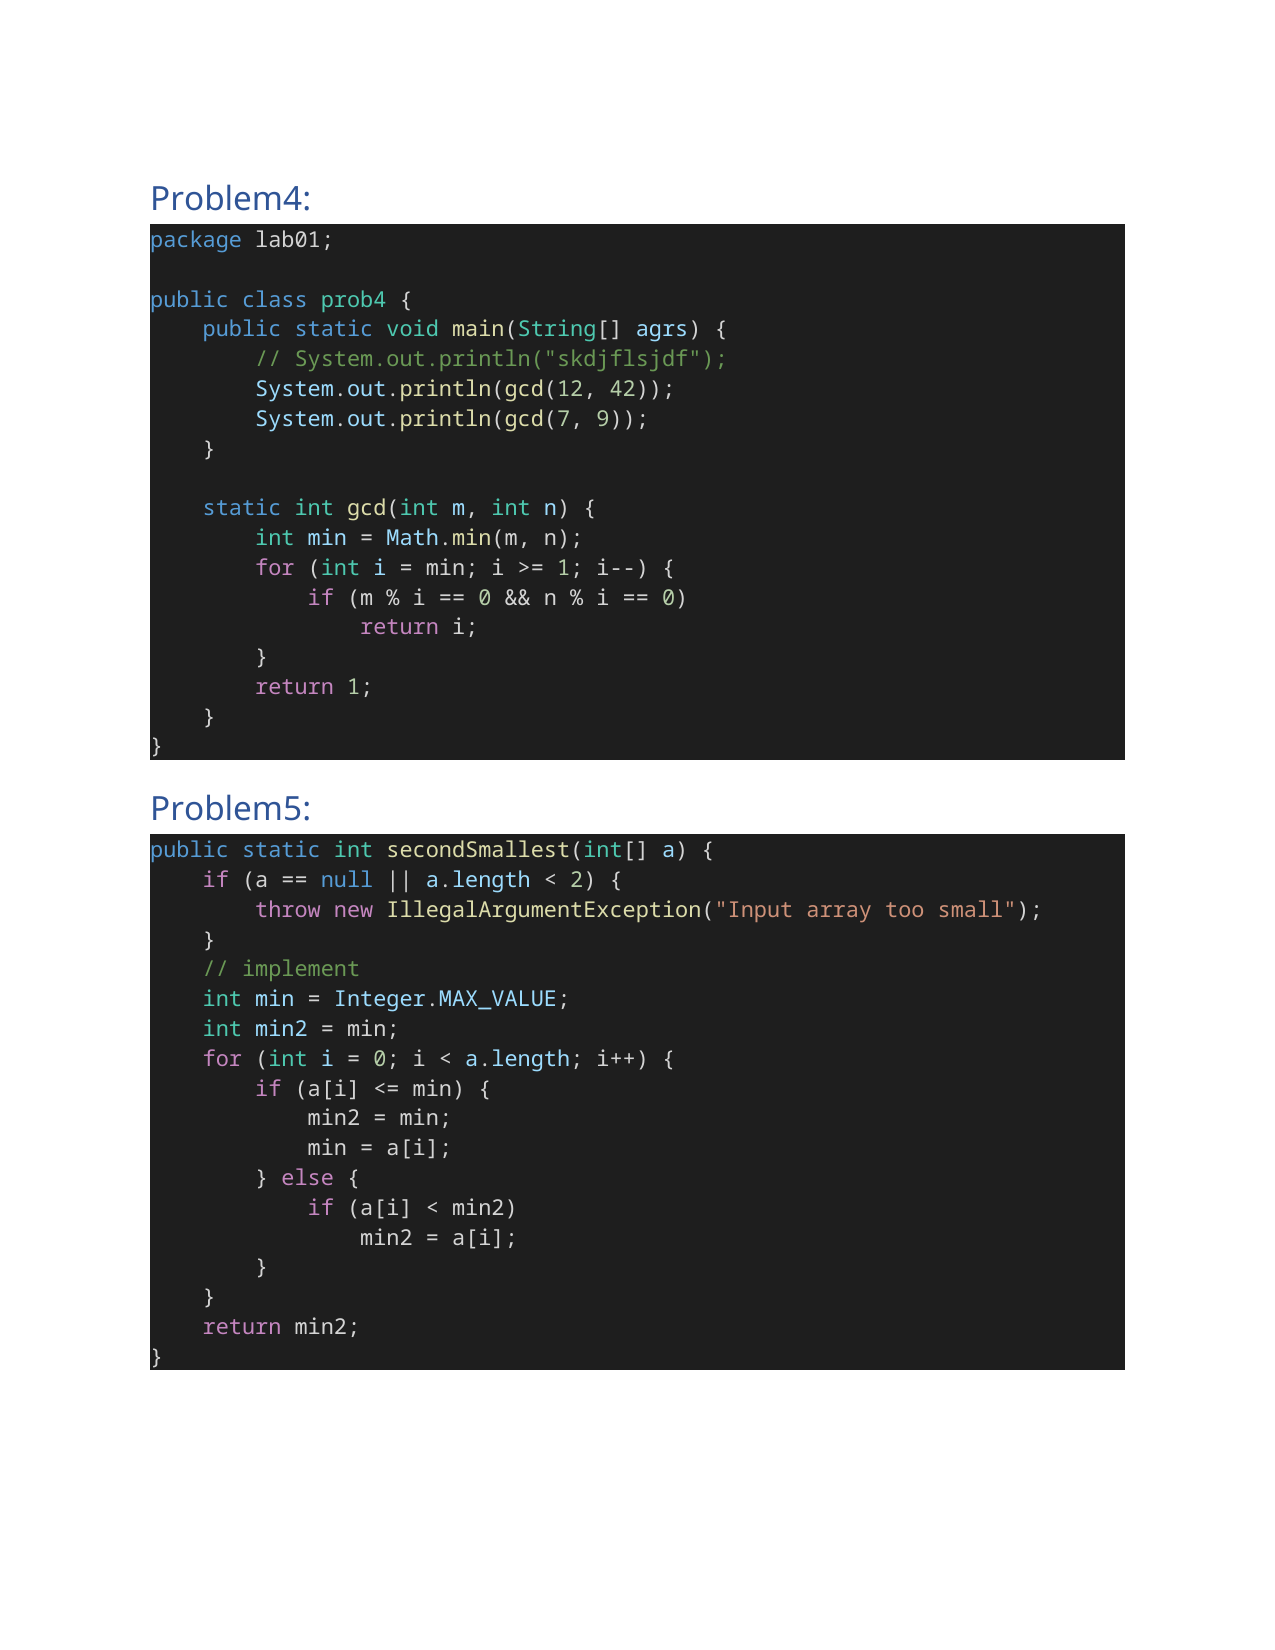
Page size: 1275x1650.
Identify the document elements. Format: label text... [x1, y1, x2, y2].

text } [150, 1251, 1125, 1281]
text static int gcd(int m, int n) { [150, 492, 1125, 522]
text if (a[i] <= min) { [150, 1072, 1125, 1102]
text } [150, 923, 1125, 953]
text if (m % i == 0 && n % i == 0) [150, 581, 1125, 611]
text return min2; [150, 1311, 1125, 1341]
text min2 = a[i]; [150, 1221, 1125, 1251]
text } [150, 641, 1125, 671]
text if (a[i] < min2) [150, 1192, 1125, 1221]
text for (int i = 0; i < a.length; i++) { [150, 1043, 1125, 1072]
text int min = Math.min(m, n); [150, 522, 1125, 552]
text System.out.println(gcd(12, 42)); [150, 373, 1125, 403]
text } [150, 701, 1125, 730]
text return 1; [150, 671, 1125, 701]
text } [150, 432, 1125, 462]
text public class prob4 { [150, 283, 1125, 313]
subtitle Problem4: [150, 175, 1125, 220]
text return i; [150, 611, 1125, 641]
text if (a == null || a.length < 2) { [150, 864, 1125, 894]
text int min = Integer.MAX_VALUE; [150, 983, 1125, 1013]
text int min2 = min; [150, 1013, 1125, 1043]
text } [150, 1281, 1125, 1311]
text min2 = min; [150, 1102, 1125, 1132]
text throw new IllegalArgumentException("Input array too small"); [150, 894, 1125, 923]
text // System.out.println("skdjflsjdf"); [150, 343, 1125, 373]
text System.out.println(gcd(7, 9)); [150, 403, 1125, 432]
text } else { [150, 1162, 1125, 1192]
text // implement [150, 953, 1125, 983]
text public static void main(String[] agrs) { [150, 313, 1125, 343]
text package lab01; [150, 224, 1125, 254]
subtitle Problem5: [150, 785, 1125, 831]
text } [150, 730, 1125, 760]
text } [150, 1341, 1125, 1370]
text for (int i = min; i >= 1; i--) { [150, 552, 1125, 581]
text public static int secondSmallest(int[] a) { [150, 834, 1125, 864]
text min = a[i]; [150, 1132, 1125, 1162]
